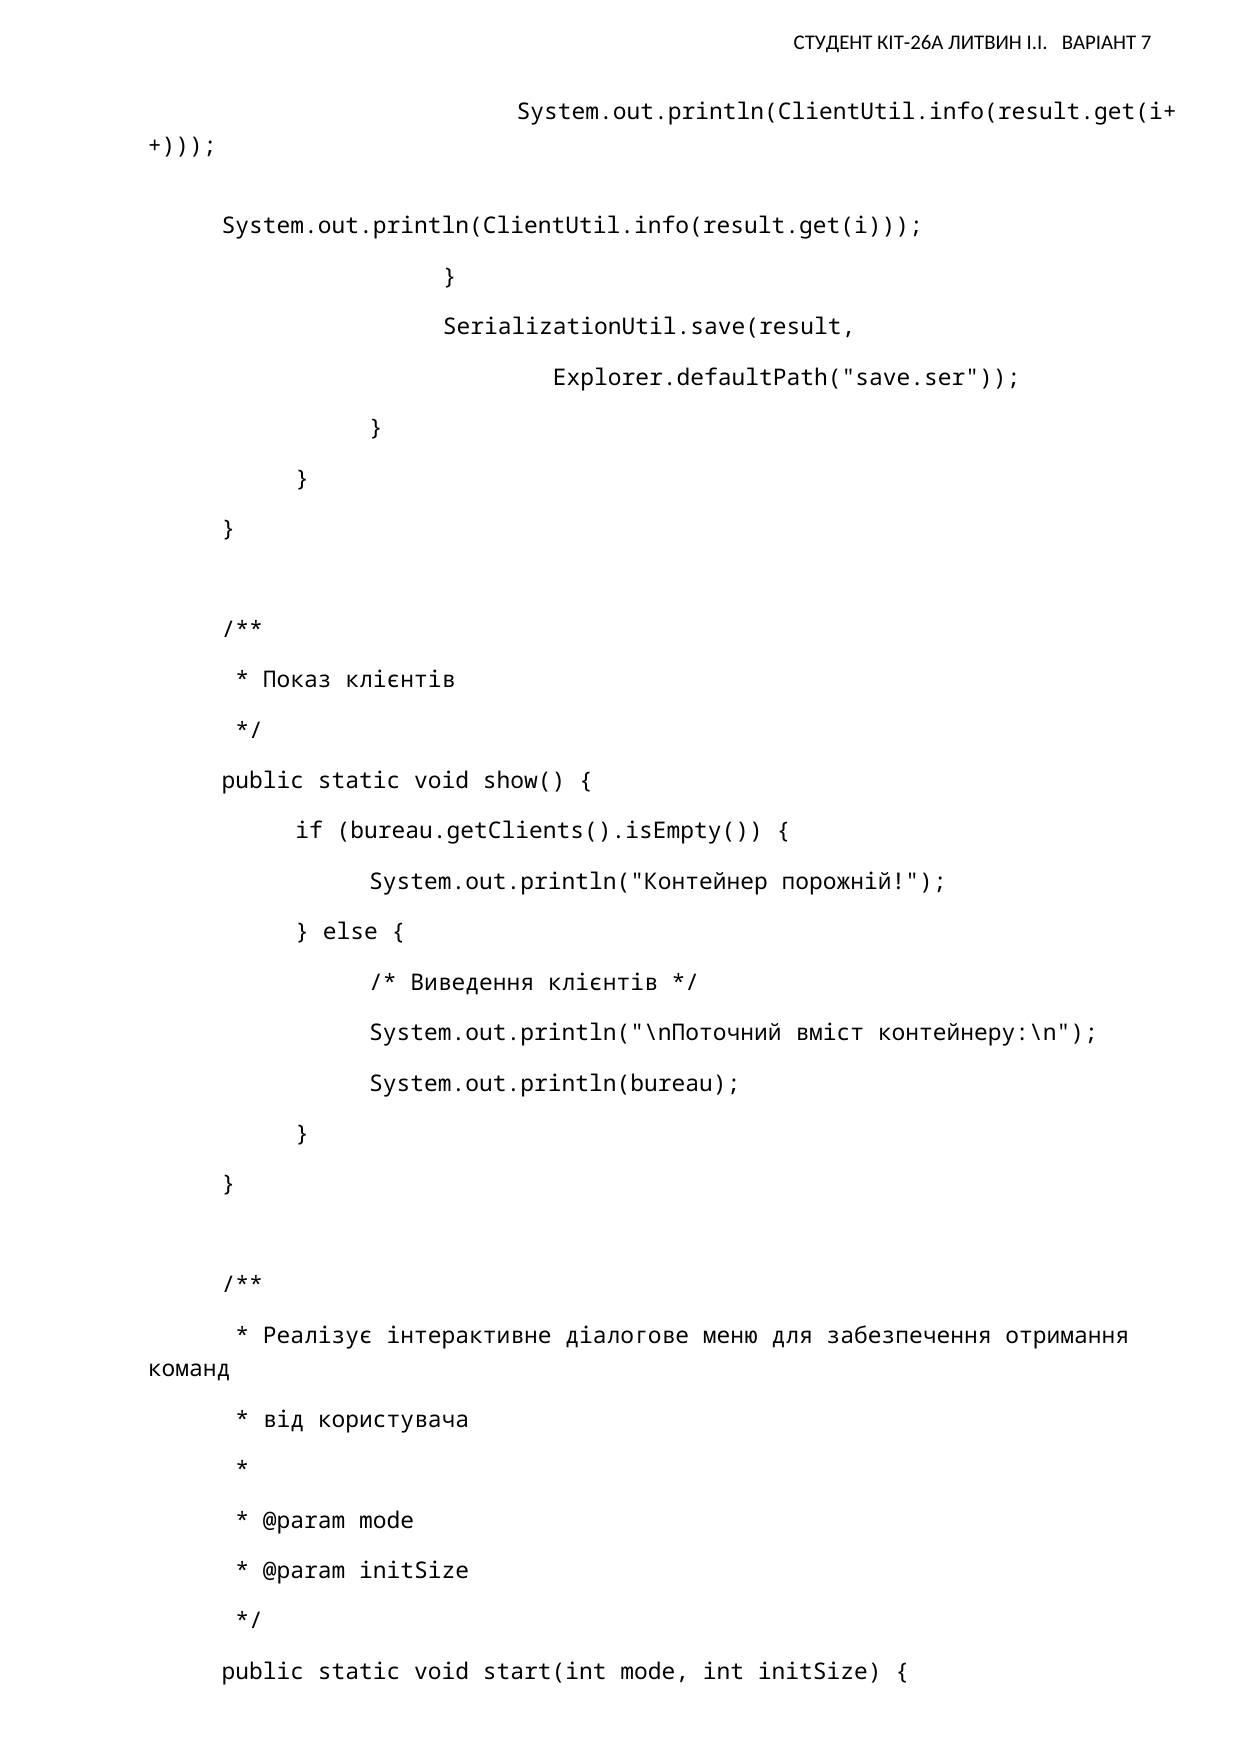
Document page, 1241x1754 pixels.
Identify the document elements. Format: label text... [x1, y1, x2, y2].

text SerializationUtil.save(result, [148, 310, 1211, 342]
text */ [148, 714, 1211, 745]
text * Показ клієнтів [148, 663, 1211, 694]
text } [148, 411, 1211, 442]
text /** [148, 613, 1211, 644]
text } else { [148, 915, 1211, 947]
text } [148, 462, 1211, 493]
text * від користувача [148, 1403, 1211, 1434]
text System.out.println(bureau); [148, 1067, 1211, 1098]
text * @param initSize [148, 1554, 1211, 1585]
text System.out.println(ClientUtil.info(result.get(i))); [148, 179, 1211, 241]
text * [148, 1453, 1211, 1484]
text if (bureau.getClients().isEmpty()) { [148, 814, 1211, 846]
text public static void start(int mode, int initSize) { [148, 1655, 1211, 1686]
text } [148, 512, 1211, 543]
text /** [148, 1268, 1211, 1299]
text System.out.println("\nПоточний вміст контейнеру:\n"); [148, 1016, 1211, 1047]
text /* Виведення клієнтів */ [148, 966, 1211, 997]
text } [148, 1117, 1211, 1148]
text Explorer.defaultPath("save.ser")); [148, 361, 1211, 392]
text */ [148, 1604, 1211, 1636]
text public static void show() { [148, 764, 1211, 795]
text * @param mode [148, 1504, 1211, 1535]
text System.out.println(ClientUtil.info(result.get(i++))); [148, 95, 1211, 160]
text * Реалізує інтерактивне діалогове меню для забезпечення отримання команд [148, 1319, 1211, 1384]
text System.out.println("Контейнер порожній!"); [148, 865, 1211, 896]
text } [148, 260, 1211, 291]
text } [148, 1167, 1211, 1199]
